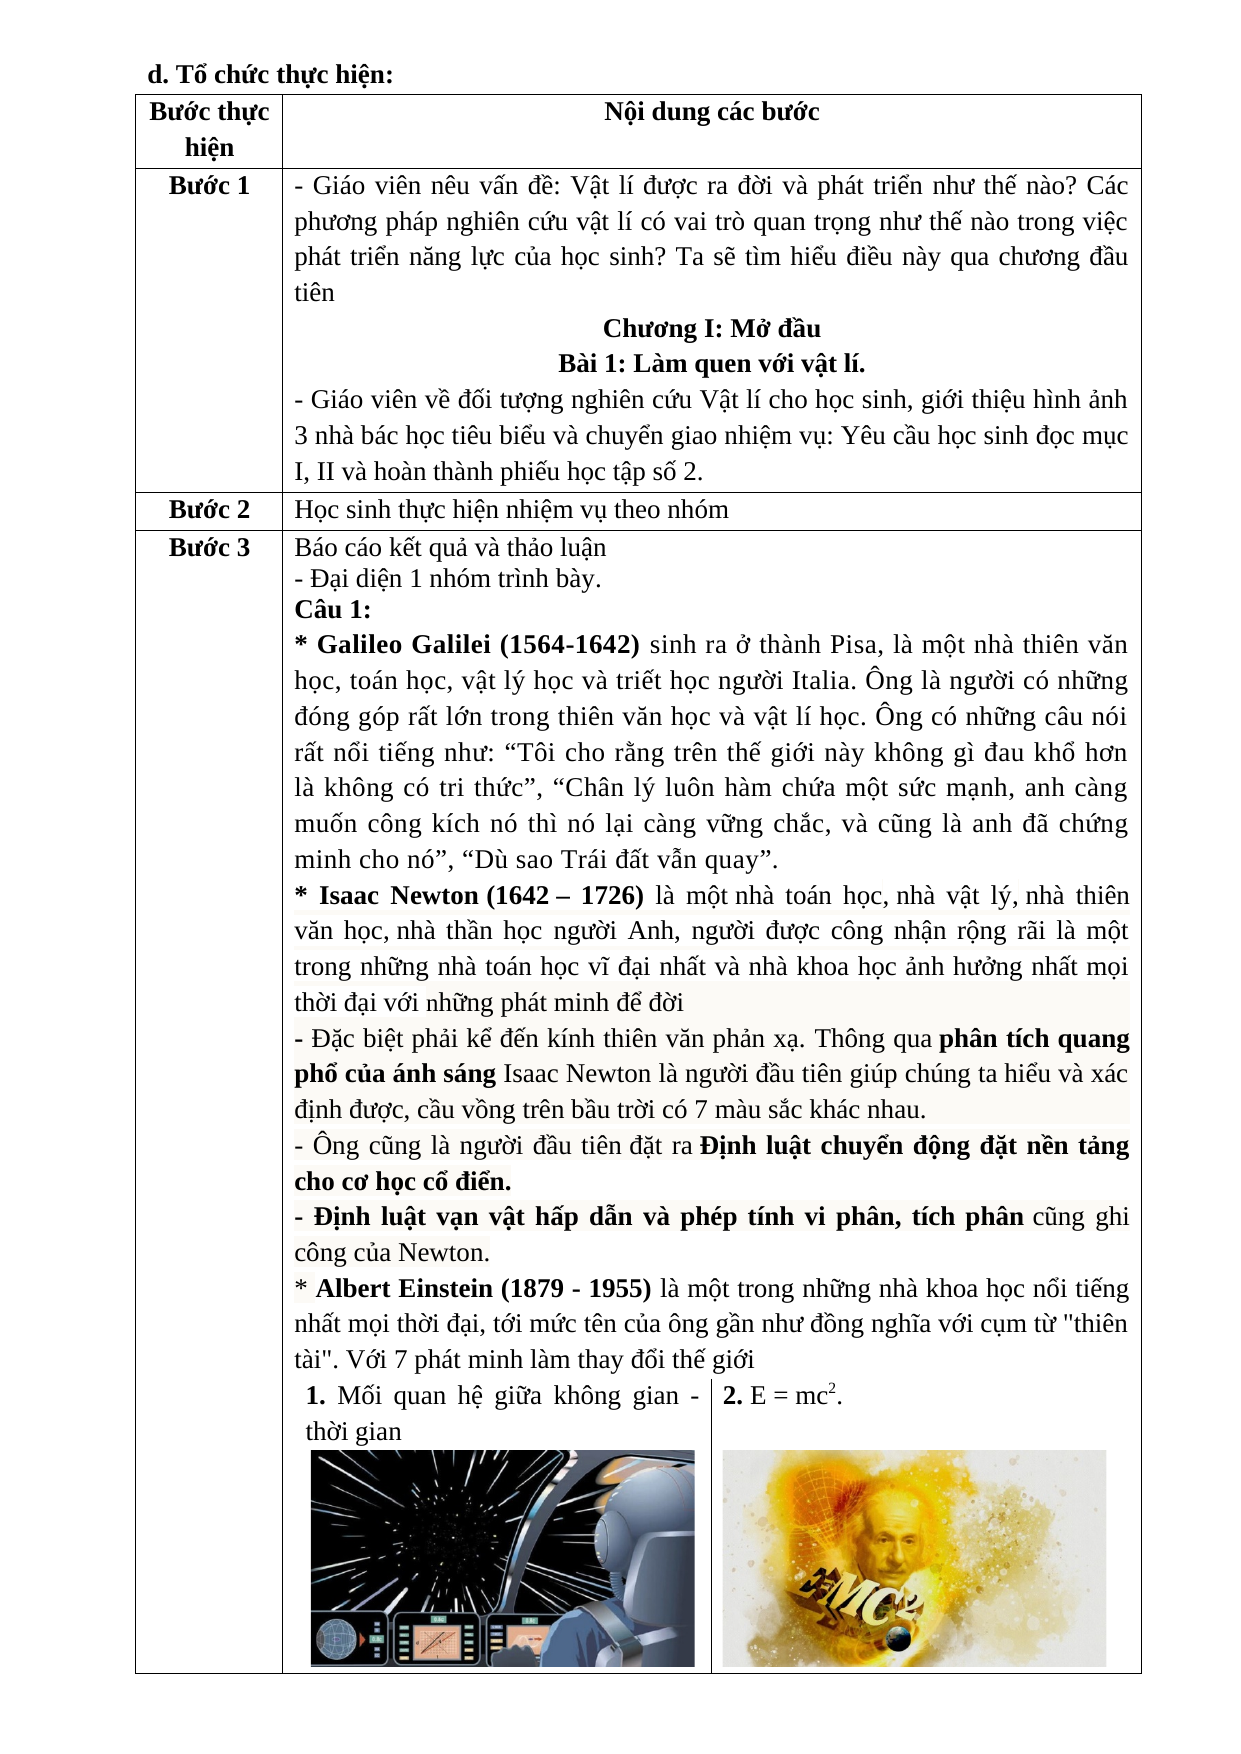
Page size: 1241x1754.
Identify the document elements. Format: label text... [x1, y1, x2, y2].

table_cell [283, 531, 1141, 1672]
table_cell Bước 1 [136, 169, 282, 492]
text d. Tổ chức thực hiện: [147, 58, 1153, 90]
picture [722, 1450, 1107, 1667]
table_cell Học sinh thực hiện nhiệm vụ theo nhóm [283, 493, 1141, 529]
picture [310, 1450, 695, 1667]
table_cell Bước 2 [136, 493, 282, 529]
table_header Bước thực hiện [136, 95, 282, 168]
table_cell Bước 3 [136, 531, 282, 1672]
table_header Nội dung các bước [283, 95, 1141, 168]
table_cell - Giáo viên nêu vấn đề: Vật lí được ra đời và phát triển như thế nào? Các phương pháp nghiên cứu vật lí có vai trò quan trọng như thế nào trong việc phát triển năng lực của học sinh? Ta sẽ tìm hiểu điều này qua chương đầu tiên Chương I: Mở đầu Bài 1: Làm quen với vật lí. - Giáo viên về đối tượng nghiên cứu Vật lí cho học sinh, giới thiệu hình ảnh 3 nhà bác học tiêu biểu và chuyển giao nhiệm vụ: Yêu cầu học sinh đọc mục I, II và hoàn thành phiếu học tập số 2. [283, 169, 1141, 492]
